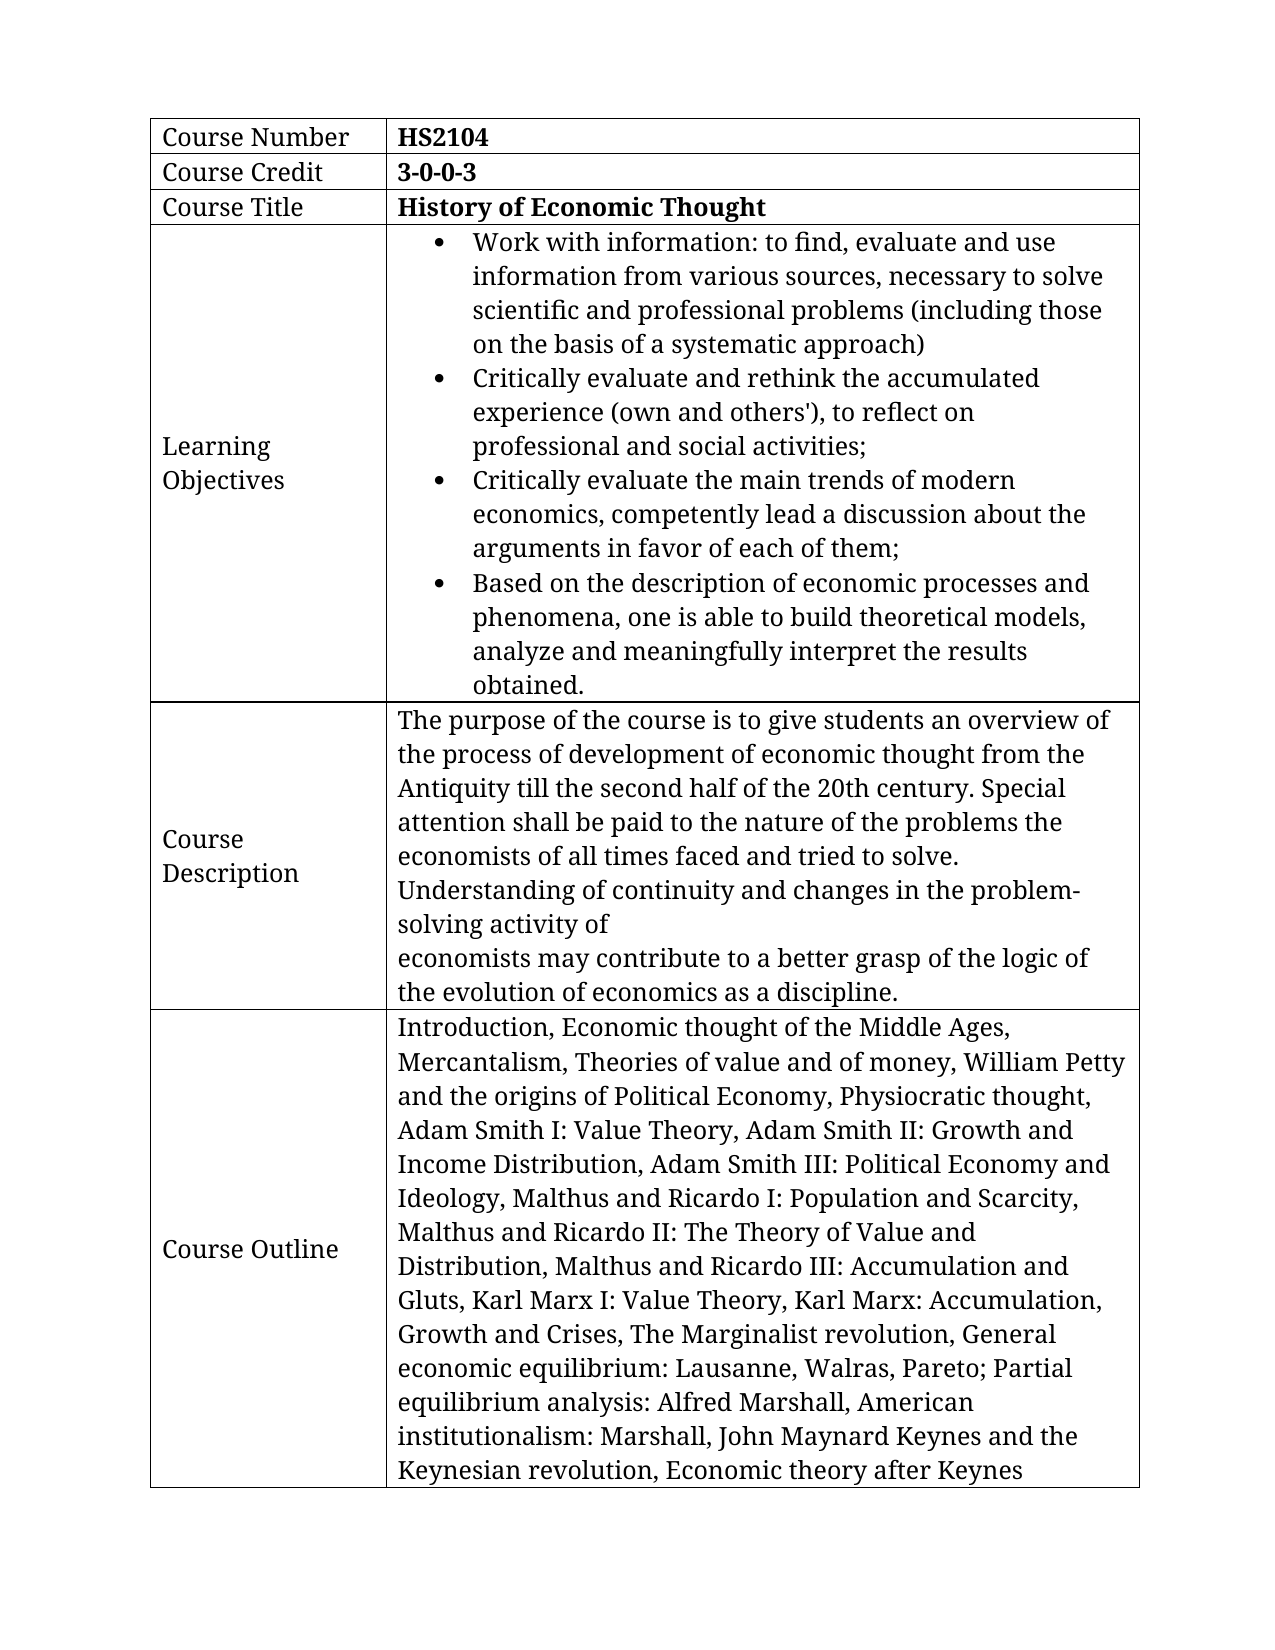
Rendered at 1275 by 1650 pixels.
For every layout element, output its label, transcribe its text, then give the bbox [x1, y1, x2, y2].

table_cell Course Description [151, 703, 386, 1009]
table_cell Introduction, Economic thought of the Middle Ages, Mercantalism, Theories of value and of money, William Petty and the origins of Political Economy, Physiocratic thought, Adam Smith I: Value Theory, Adam Smith II: Growth and Income Distribution, Adam Smith III: Political Economy and Ideology, Malthus and Ricardo I: Population and Scarcity, Malthus and Ricardo II: The Theory of Value and Distribution, Malthus and Ricardo III: Accumulation and Gluts, Karl Marx I: Value Theory, Karl Marx: Accumulation, Growth and Crises, The Marginalist revolution, General economic equilibrium: Lausanne, Walras, Pareto; Partial equilibrium analysis: Alfred Marshall, American institutionalism: Marshall, John Maynard Keynes and the Keynesian revolution, Economic theory after Keynes [387, 1010, 1139, 1487]
table_cell The purpose of the course is to give students an overview of the process of development of economic thought from the Antiquity till the second half of the 20th century. Special attention shall be paid to the nature of the problems the economists of all times faced and tried to solve. Understanding of continuity and changes in the problem-solving activity of economists may contribute to a better grasp of the logic of the evolution of economics as a discipline. [387, 703, 1139, 1009]
table_cell Learning Objectives [151, 225, 386, 701]
table_header HS2104 [387, 119, 1139, 153]
table_header Course Number [151, 119, 386, 153]
table_cell Work with information: to find, evaluate and use information from various sources, necessary to solve scientific and professional problems (including those on the basis of a systematic approach) Critically evaluate and rethink the accumulated experience (own and others'), to reflect on professional and social activities; Critically evaluate the main trends of modern economics, competently lead a discussion about the arguments in favor of each of them; Based on the description of economic processes and phenomena, one is able to build theoretical models, analyze and meaningfully interpret the results obtained. [387, 225, 1139, 701]
table_cell Course Title [151, 190, 386, 223]
table_cell Course Credit [151, 154, 386, 188]
table_cell History of Economic Thought [387, 190, 1139, 223]
table_cell 3-0-0-3 [387, 154, 1139, 188]
table_cell Course Outline [151, 1010, 386, 1487]
